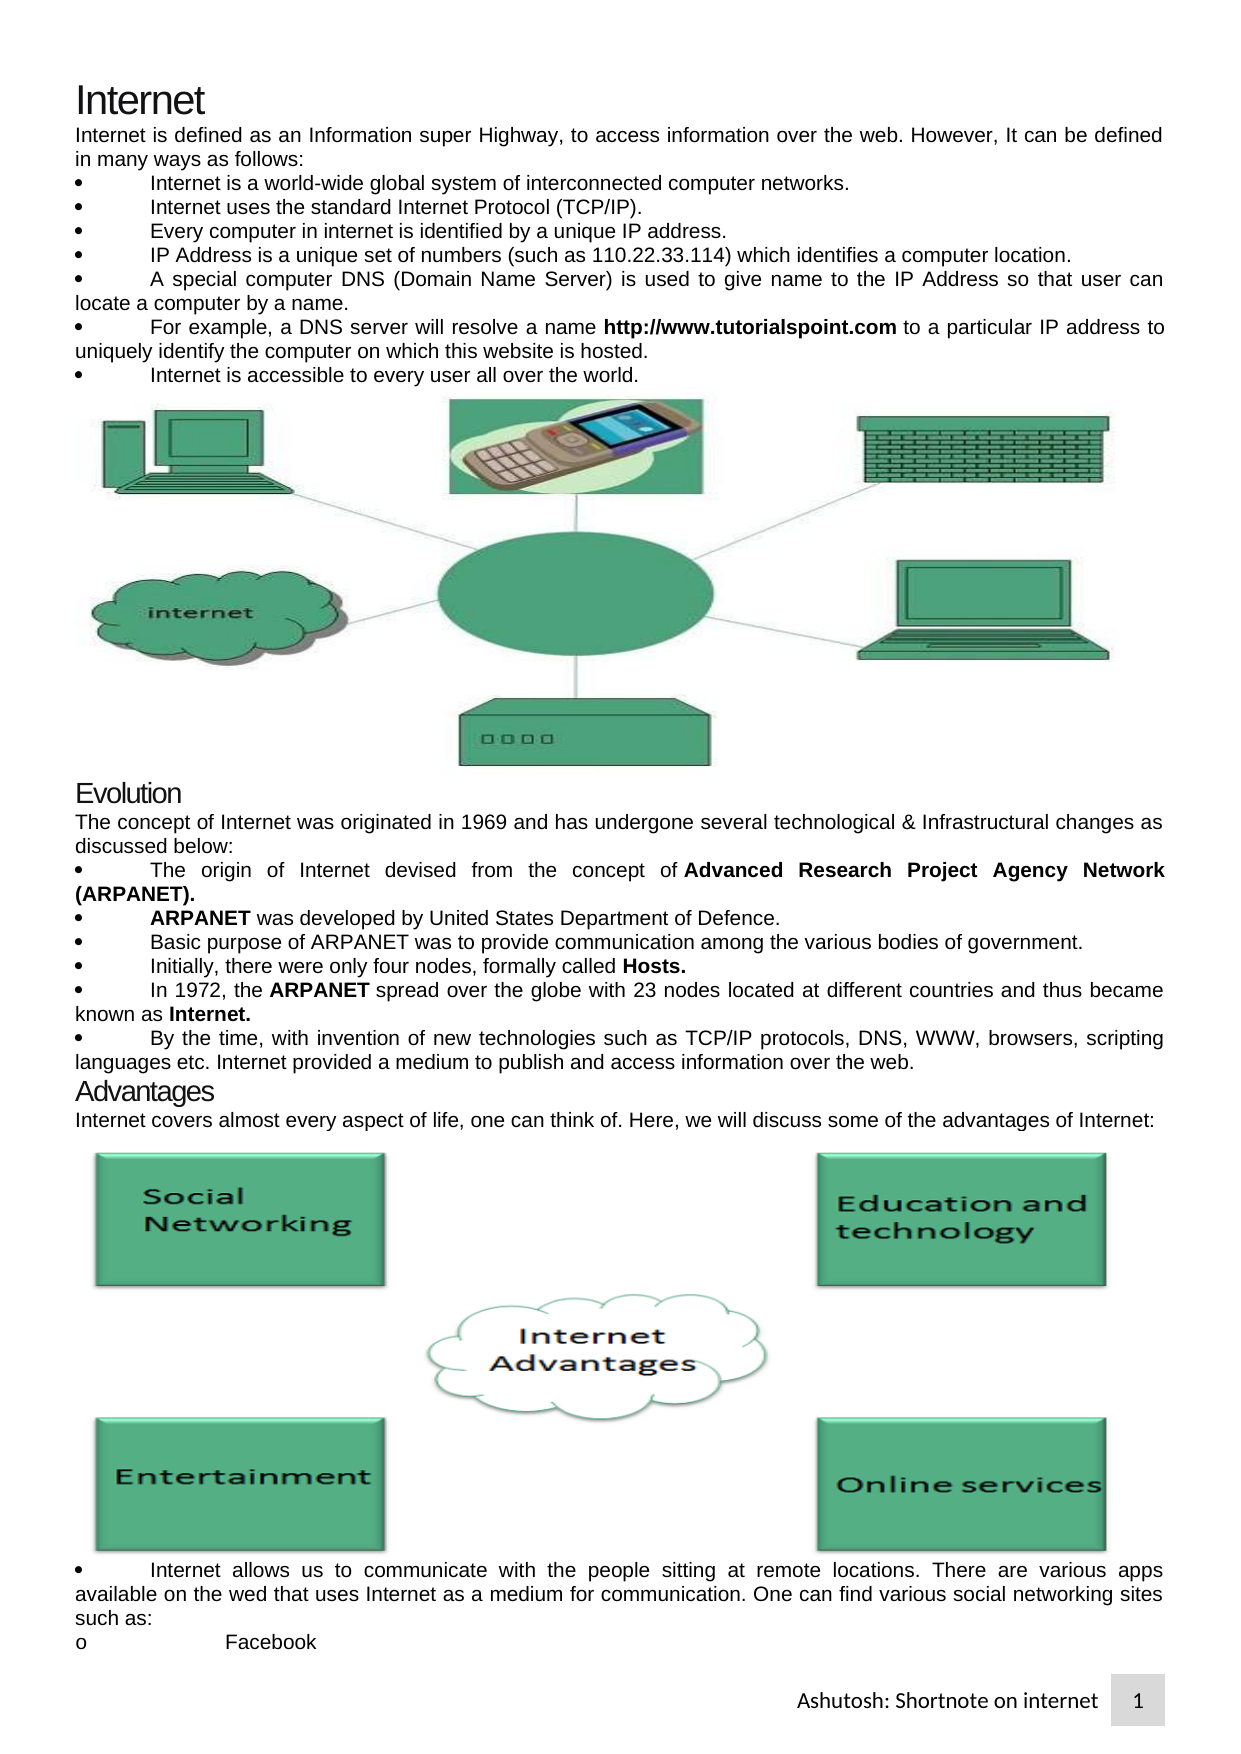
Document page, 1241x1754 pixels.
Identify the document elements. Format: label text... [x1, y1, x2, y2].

list Facebook [75, 1630, 1165, 1656]
text Advantages [75, 1074, 1165, 1107]
list Internet is a world-wide global system of interconnected computer networks. [75, 171, 1165, 195]
list The origin of Internet devised from the concept of Advanced Research Project Agency Network (ARPANET). [75, 858, 1165, 906]
list A special computer DNS (Domain Name Server) is used to give name to the IP Address so that user can locate a computer by a name. [75, 267, 1165, 315]
list Internet is accessible to every user all over the world. [75, 363, 1165, 387]
picture [75, 1131, 1147, 1558]
list Internet uses the standard Internet Protocol (TCP/IP). [75, 195, 1165, 219]
list IP Address is a unique set of numbers (such as 110.22.33.114) which identifies a computer location. [75, 243, 1165, 267]
list For example, a DNS server will resolve a name http://www.tutorialspoint.com to a particular IP address to uniquely identify the computer on which this website is hosted. [75, 315, 1165, 363]
list Basic purpose of ARPANET was to provide communication among the various bodies of government. [75, 930, 1165, 954]
text Internet is defined as an Information super Highway, to access information over the web. However, It can be defined in many ways as follows: [75, 123, 1165, 171]
list ARPANET was developed by United States Department of Defence. [75, 906, 1165, 930]
text Internet [75, 75, 1165, 123]
text Evolution [75, 776, 1165, 810]
list Initially, there were only four nodes, formally called Hosts. [75, 954, 1165, 978]
picture [75, 387, 1146, 777]
list Every computer in internet is identified by a unique IP address. [75, 219, 1165, 243]
list In 1972, the ARPANET spread over the globe with 23 nodes located at different countries and thus became known as Internet. [75, 978, 1165, 1026]
text The concept of Internet was originated in 1969 and has undergone several technological & Infrastructural changes as discussed below: [75, 810, 1165, 858]
list Internet allows us to communicate with the people sitting at remote locations. There are various apps available on the wed that uses Internet as a medium for communication. One can find various social networking sites such as: [75, 1558, 1165, 1630]
list By the time, with invention of new technologies such as TCP/IP protocols, DNS, WWW, browsers, scripting languages etc. Internet provided a medium to publish and access information over the web. [75, 1026, 1165, 1074]
text Internet covers almost every aspect of life, one can think of. Here, we will discuss some of the advantages of Internet: [75, 1107, 1165, 1131]
